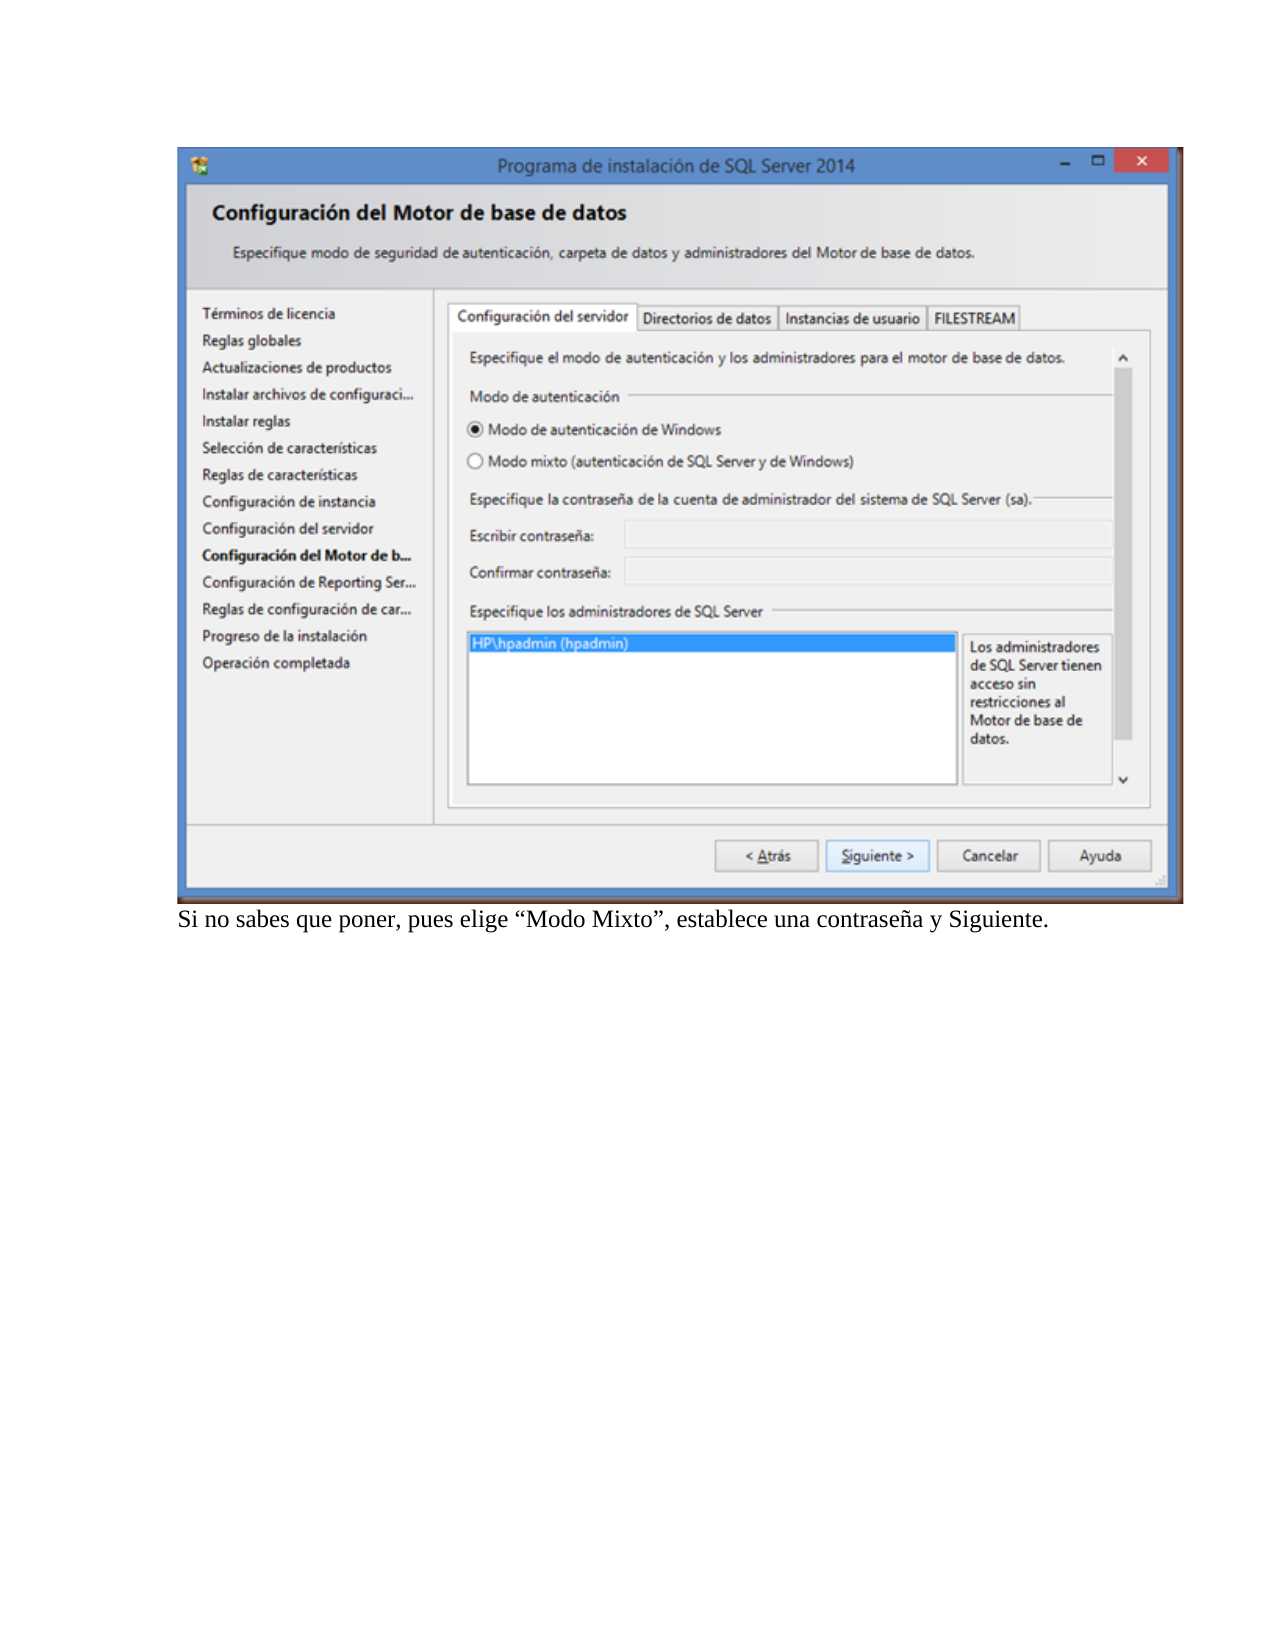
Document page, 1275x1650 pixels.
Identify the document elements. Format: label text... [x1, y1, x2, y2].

picture [177, 147, 1184, 904]
text Si no sabes que poner, pues elige “Modo Mixto”, establece una contraseña y Siguiente. [177, 904, 1098, 933]
